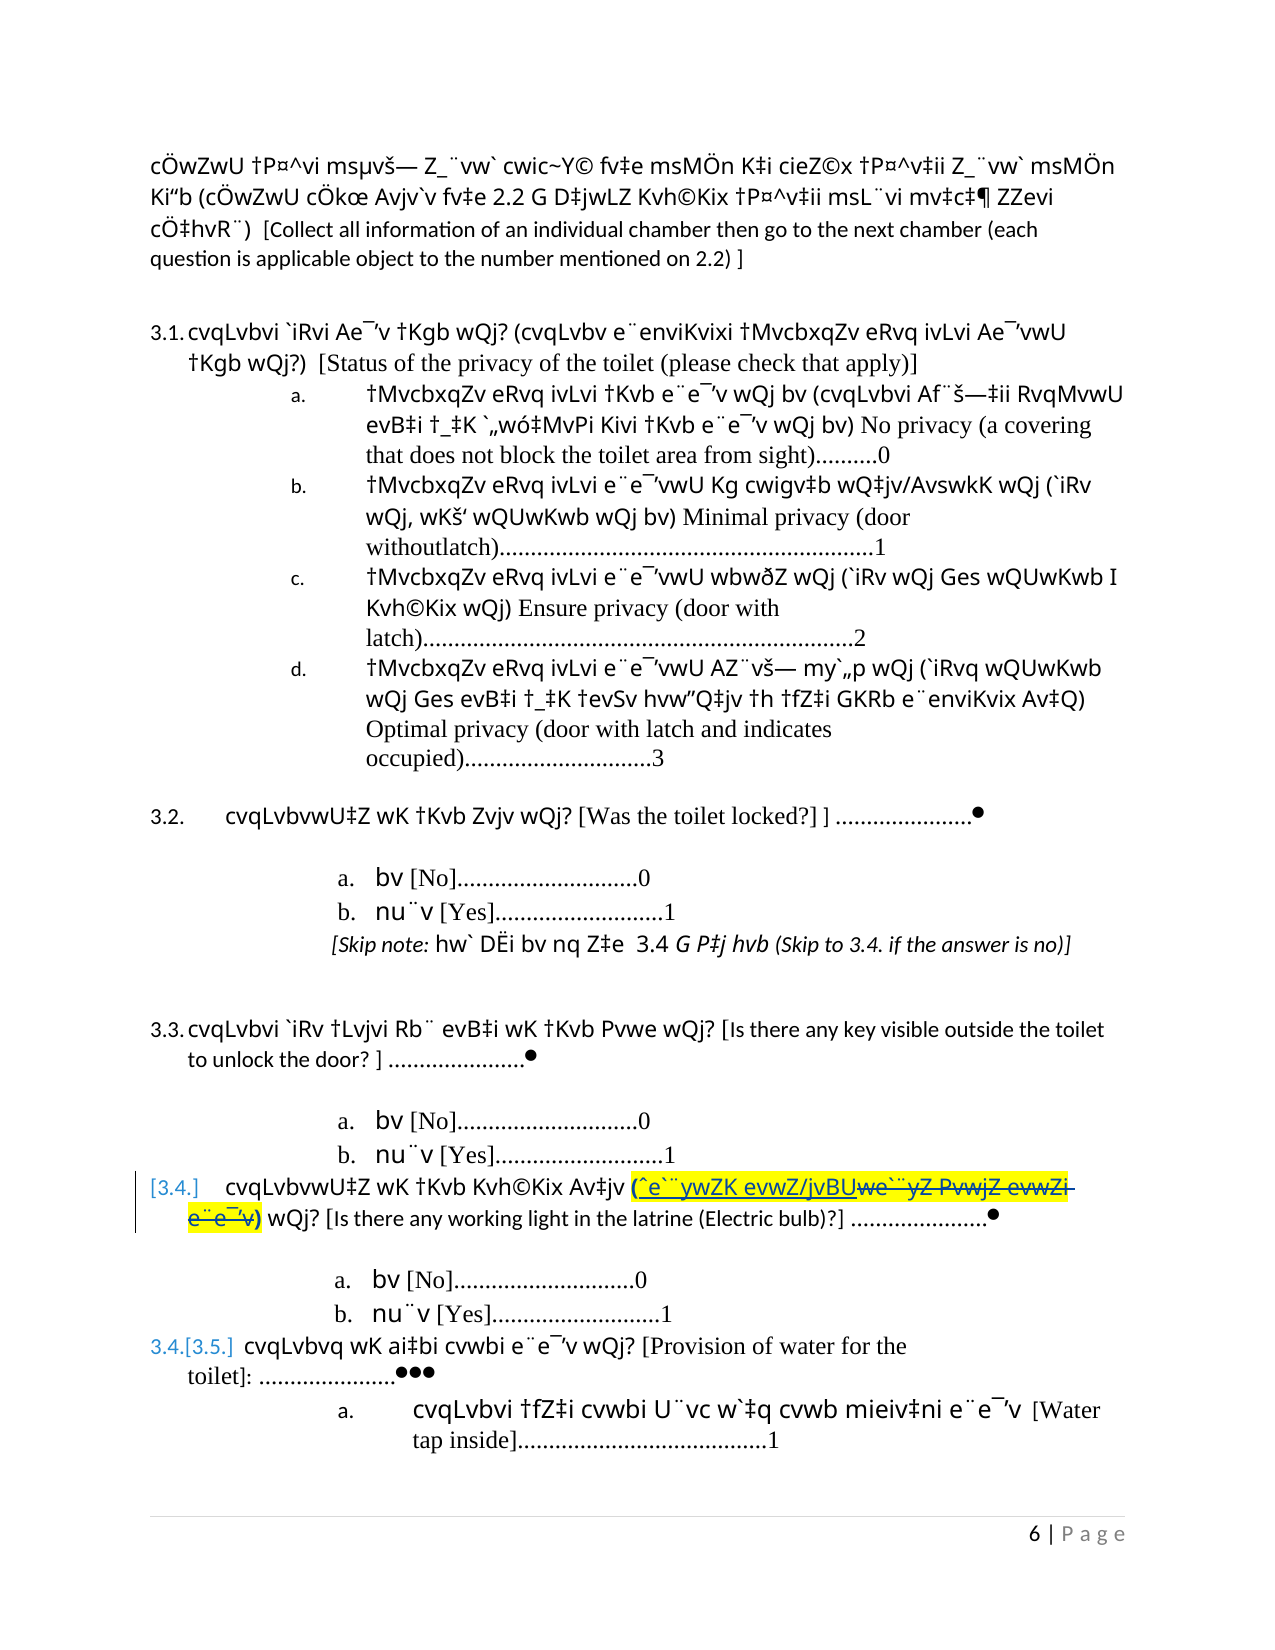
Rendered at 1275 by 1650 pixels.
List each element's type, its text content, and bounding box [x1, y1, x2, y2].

list bv [No].............................0 [334, 1261, 1125, 1296]
list nu¨v [Yes]...........................1 [337, 1136, 1125, 1171]
list †MvcbxqZv eRvq ivLvi e¨e¯’vwU wbwðZ wQj (`iRv wQj Ges wQUwKwb I Kvh©Kix wQj) Ensure privacy (door with latch).....................................................................2 [291, 561, 1125, 652]
list cvqLvbvwU‡Z wK †Kvb Zvjv wQj? [Was the toilet locked?] ] ...................... [150, 800, 1125, 831]
list †MvcbxqZv eRvq ivLvi e¨e¯’vwU Kg cwigv‡b wQ‡jv/AvswkK wQj (`iRv wQj, wKš‘ wQUwKwb wQj bv) Minimal privacy (door withoutlatch)............................................................1 [291, 469, 1125, 561]
list [Skip note: hw` DËi bv nq Z‡e 3.4 G P‡j hvb (Skip to 3.4. if the answer is no)] [225, 928, 1125, 959]
list bv [No].............................0 [337, 859, 1125, 893]
list cvqLvbvq wK ai‡bi cvwbi e¨e¯’v wQj? [Provision of water for the toilet]: ...................... [150, 1329, 1125, 1391]
list cvqLvbvi †fZ‡i cvwbi U¨vc w`‡q cvwb mieiv‡ni e¨e¯’v [Water tap inside]........................................1 [337, 1391, 1125, 1454]
list bv [No].............................0 [337, 1102, 1125, 1136]
list cvqLvbvwU‡Z wK †Kvb Kvh©Kix Av‡jv () wQj? [Is there any working light in the latrine (Electric bulb)?] ...................... [150, 1171, 1125, 1233]
list cvqLvbvi `iRvi Ae¯’v †Kgb wQj? (cvqLvbv e¨enviKvixi †MvcbxqZv eRvq ivLvi Ae¯’vwU †Kgb wQj?) [Status of the privacy of the toilet (please check that apply)] [150, 316, 1125, 378]
list †MvcbxqZv eRvq ivLvi †Kvb e¨e¯’v wQj bv (cvqLvbvi Af¨š—‡ii RvqMvwU evB‡i †_‡K `„wó‡MvPi Kivi †Kvb e¨e¯’v wQj bv) No privacy (a covering that does not block the toilet area from sight)..........0 [291, 378, 1125, 469]
list nu¨v [Yes]...........................1 [337, 893, 1125, 928]
list cvqLvbvi `iRv †Lvjvi Rb¨ evB‡i wK †Kvb Pvwe wQj? [Is there any key visible outside the toilet to unlock the door? ] ...................... [150, 1013, 1125, 1074]
list †MvcbxqZv eRvq ivLvi e¨e¯’vwU AZ¨vš— my`„p wQj (`iRvq wQUwKwb wQj Ges evB‡i †_‡K †evSv hvw”Q‡jv †h †fZ‡i GKRb e¨enviKvix Av‡Q) Optimal privacy (door with latch and indicates occupied)..............................3 [291, 652, 1125, 772]
list nu¨v [Yes]...........................1 [334, 1296, 1125, 1329]
text cÖwZwU †P¤^vi msµvš— Z_¨vw` cwic~Y© fv‡e msMÖn K‡i cieZ©x †P¤^v‡ii Z_¨vw` msMÖn Ki“b (cÖwZwU cÖkœ Avjv`v fv‡e 2.2 G D‡j­wLZ Kvh©Kix †P¤^v‡ii msL¨vi mv‡c‡¶ ZZevi cÖ‡hvR¨) [Collect all information of an individual chamber then go to the next chamber (each question is applicable object to the number mentioned on 2.2) ] [150, 150, 1125, 272]
